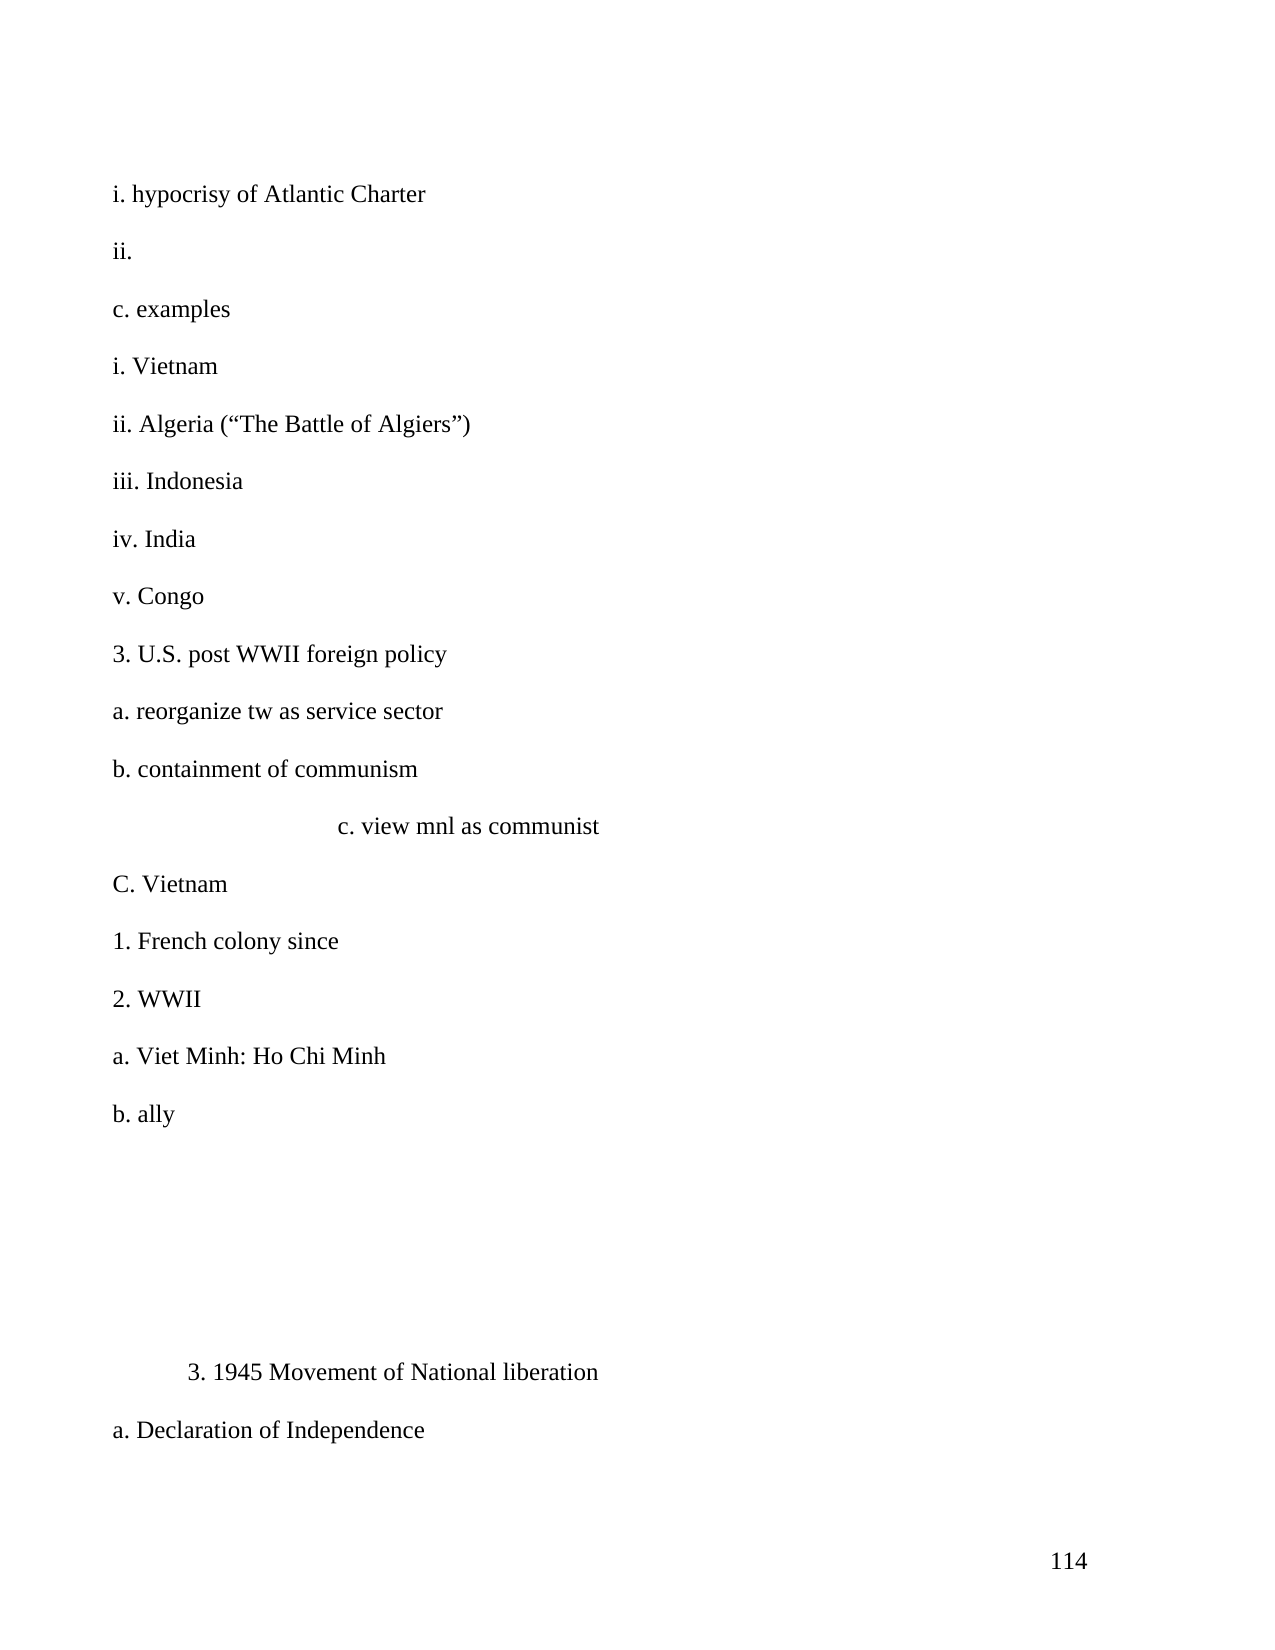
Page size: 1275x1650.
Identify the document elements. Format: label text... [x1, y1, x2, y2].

text i. Vietnam [112, 351, 1087, 380]
text a. reorganize tw as service sector [112, 696, 1087, 725]
text c. examples [112, 294, 1087, 322]
text c. view mnl as communist [112, 811, 1087, 840]
text 2. WWII [112, 984, 1087, 1012]
text b. containment of communism [112, 754, 1087, 782]
text i. hypocrisy of Atlantic Charter [112, 179, 1087, 207]
text 3. 1945 Movement of National liberation [112, 1357, 1087, 1386]
text 3. U.S. post WWII foreign policy [112, 639, 1087, 667]
text b. ally [112, 1099, 1087, 1127]
text 1. French colony since [112, 926, 1087, 955]
text C. Vietnam [112, 869, 1087, 897]
text a. Declaration of Independence [112, 1415, 1087, 1444]
text ii. Algeria (“The Battle of Algiers”) [112, 409, 1087, 437]
text ii. [112, 236, 1087, 265]
text a. Viet Minh: Ho Chi Minh [112, 1041, 1087, 1070]
text v. Congo [112, 581, 1087, 610]
text iii. Indonesia [112, 466, 1087, 495]
text iv. India [112, 524, 1087, 552]
